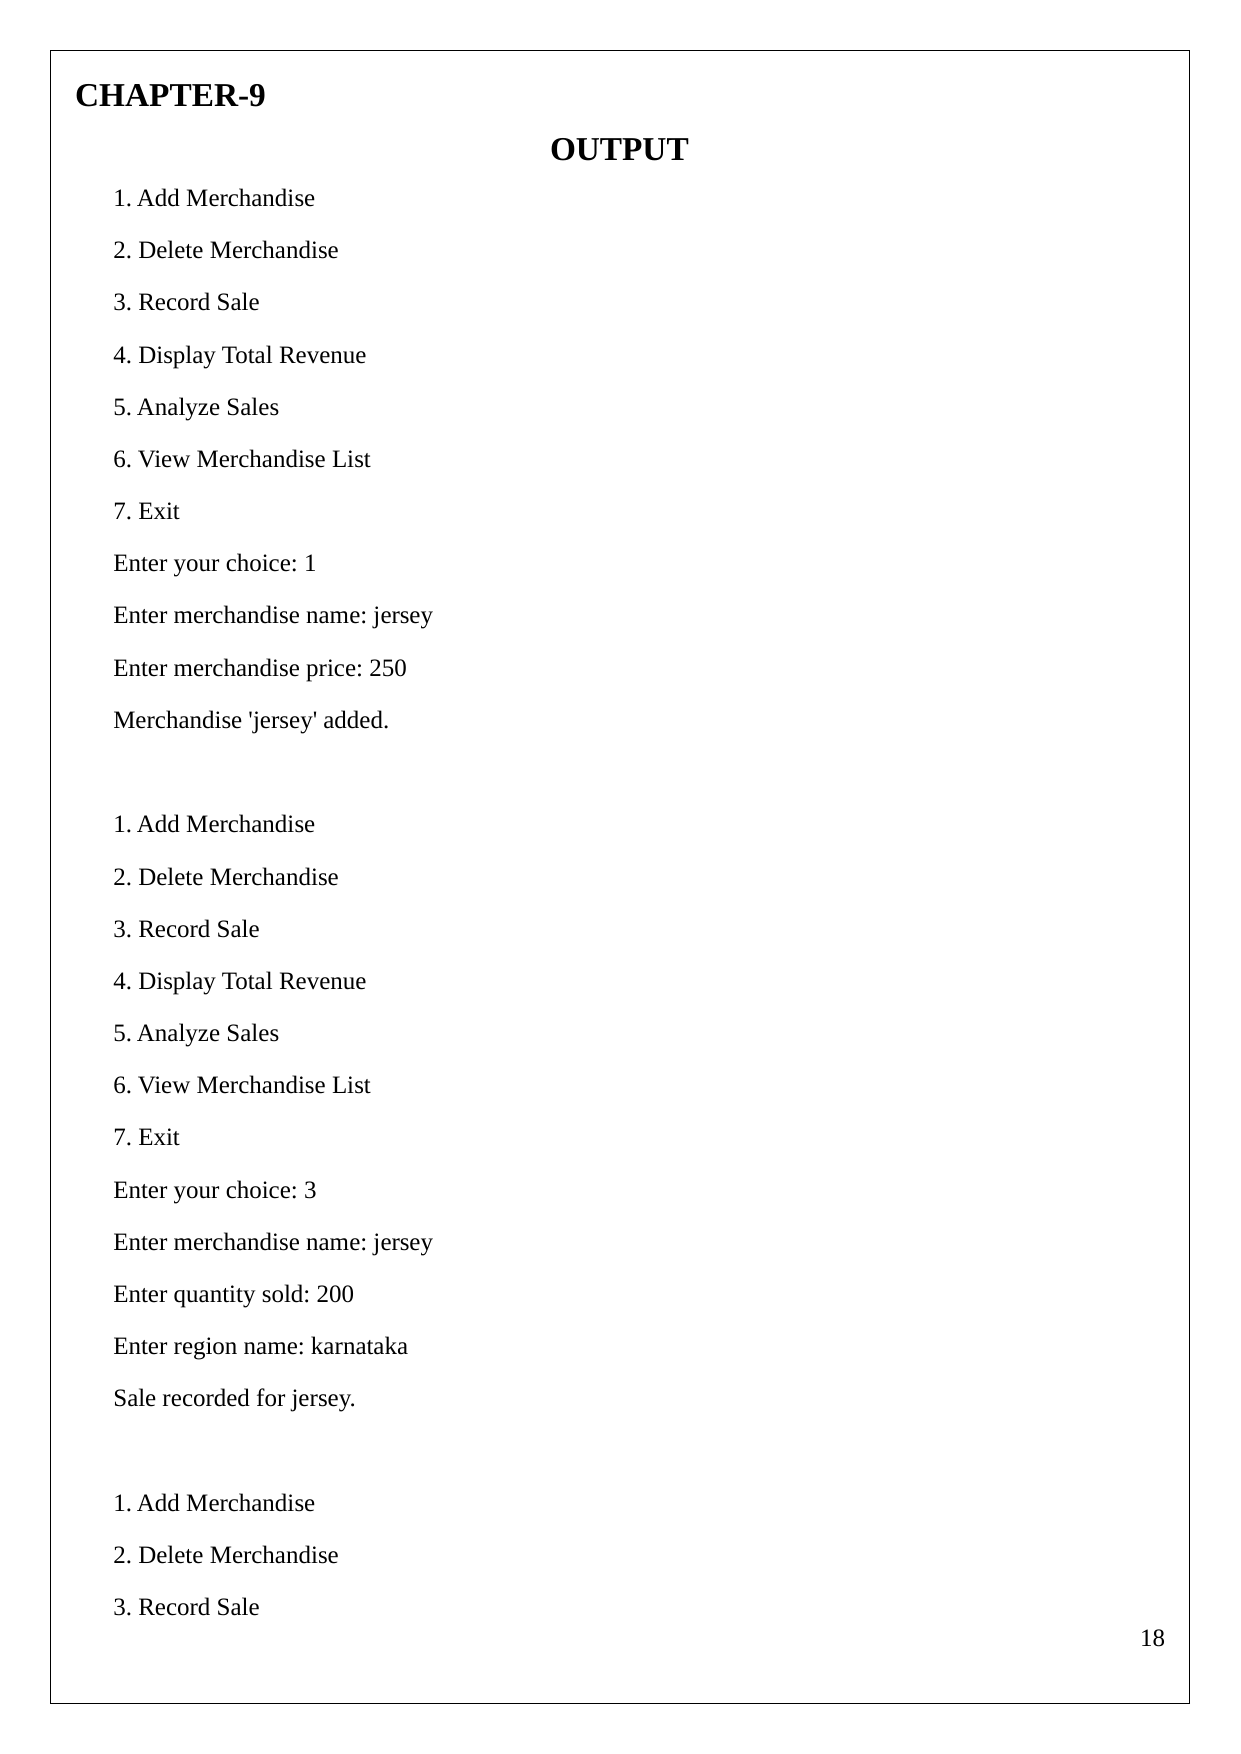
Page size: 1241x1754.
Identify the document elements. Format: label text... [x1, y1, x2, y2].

subtitle OUTPUT [74, 129, 1164, 167]
text 1. Add Merchandise [113, 183, 1164, 212]
subtitle CHAPTER-9 [75, 75, 1164, 113]
text Enter merchandise name: jersey [113, 601, 1164, 629]
text Sale recorded for jersey. [113, 1383, 1164, 1412]
text 3. Record Sale [113, 914, 1164, 942]
text 1. Add Merchandise [113, 809, 1164, 838]
text 4. Display Total Revenue [113, 966, 1164, 995]
text Enter your choice: 1 [113, 548, 1164, 577]
text 2. Delete Merchandise [113, 1540, 1164, 1569]
text 7. Exit [113, 496, 1164, 525]
text 5. Analyze Sales [113, 1018, 1164, 1047]
text 4. Display Total Revenue [113, 340, 1164, 368]
text 2. Delete Merchandise [113, 862, 1164, 890]
text 3. Record Sale [113, 1592, 1164, 1621]
text Enter merchandise price: 250 [113, 653, 1164, 682]
text 7. Exit [113, 1122, 1164, 1151]
text Enter region name: karnataka [113, 1331, 1164, 1360]
text Enter quantity sold: 200 [113, 1279, 1164, 1308]
text Enter merchandise name: jersey [113, 1227, 1164, 1256]
text 5. Analyze Sales [113, 392, 1164, 421]
text 6. View Merchandise List [113, 1070, 1164, 1099]
text 6. View Merchandise List [113, 444, 1164, 473]
text 2. Delete Merchandise [113, 235, 1164, 264]
text 1. Add Merchandise [113, 1488, 1164, 1517]
text 3. Record Sale [113, 287, 1164, 316]
text Merchandise 'jersey' added. [113, 705, 1164, 734]
text Enter your choice: 3 [113, 1175, 1164, 1203]
